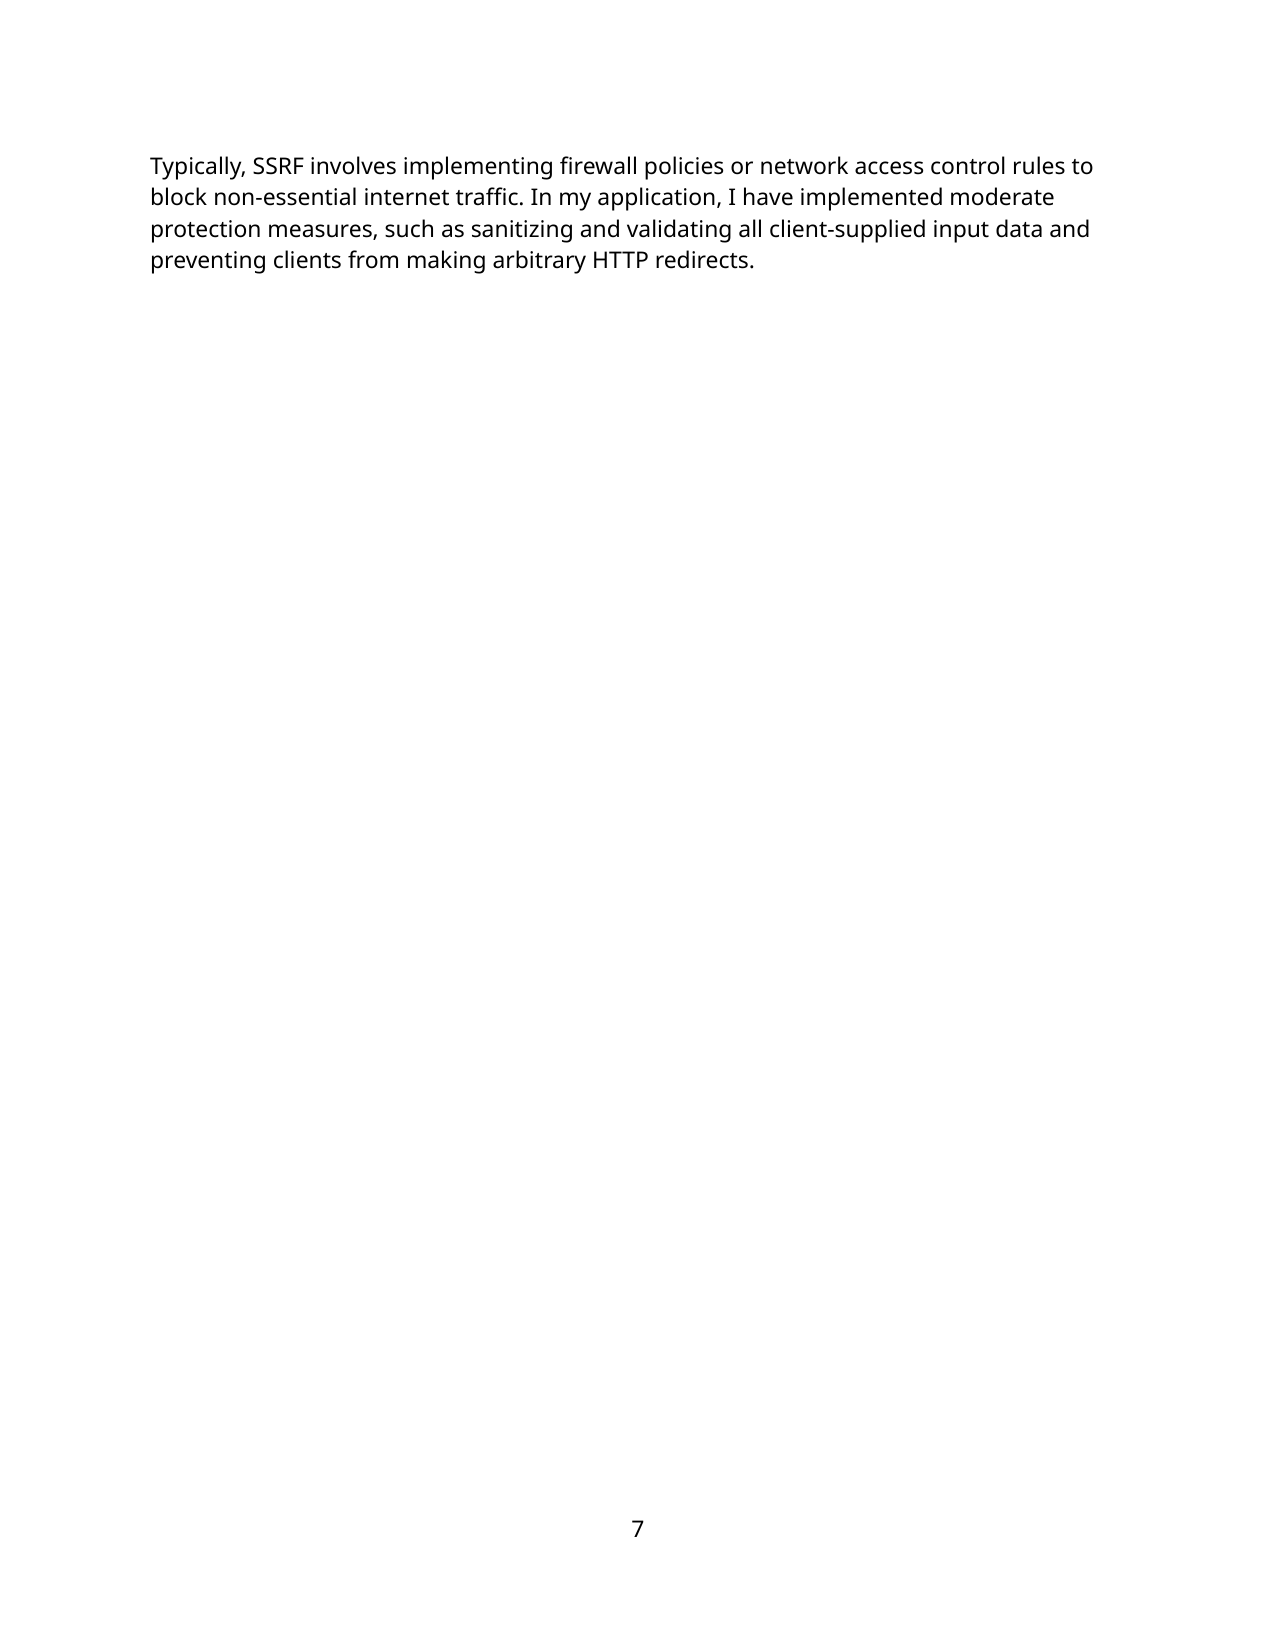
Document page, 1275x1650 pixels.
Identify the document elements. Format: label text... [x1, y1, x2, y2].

text Typically, SSRF involves implementing firewall policies or network access control rules to block non-essential internet traffic. In my application, I have implemented moderate protection measures, such as sanitizing and validating all client-supplied input data and preventing clients from making arbitrary HTTP redirects. [150, 150, 1125, 275]
